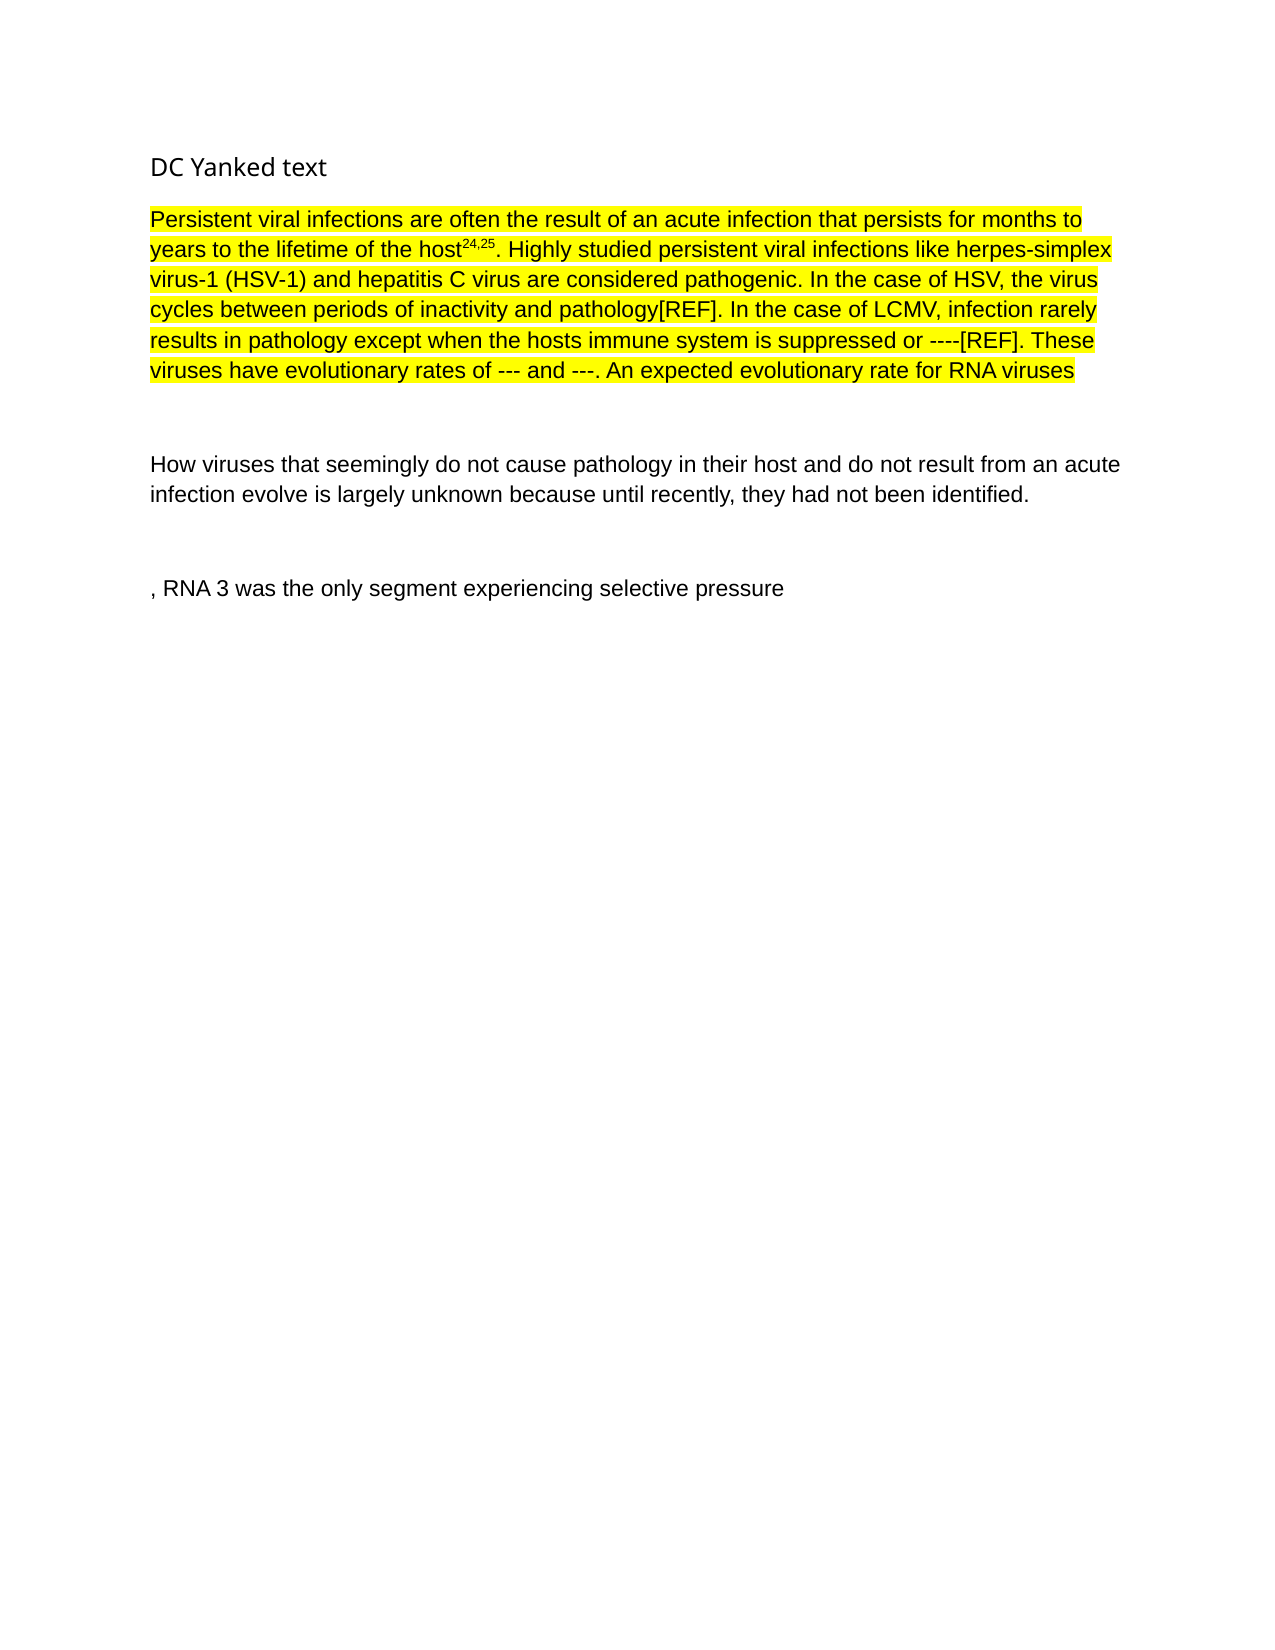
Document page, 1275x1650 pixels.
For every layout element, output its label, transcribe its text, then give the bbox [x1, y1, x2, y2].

text How viruses that seemingly do not cause pathology in their host and do not result from an acute infection evolve is largely unknown because until recently, they had not been identified. [150, 451, 1125, 507]
text , RNA 3 was the only segment experiencing selective pressure [150, 574, 1125, 601]
text DC Yanked text [150, 150, 1125, 184]
text Persistent viral infections are often the result of an acute infection that persists for months to years to the lifetime of the host. Highly studied persistent viral infections like herpes-simplex virus-1 (HSV-1) and hepatitis C virus are considered pathogenic. In the case of HSV, the virus cycles between periods of inactivity and pathology[REF]. In the case of LCMV, infection rarely results in pathology except when the hosts immune system is suppressed or ----[REF]. These viruses have evolutionary rates of --- and ---. An expected evolutionary rate for RNA viruses [150, 206, 1125, 383]
